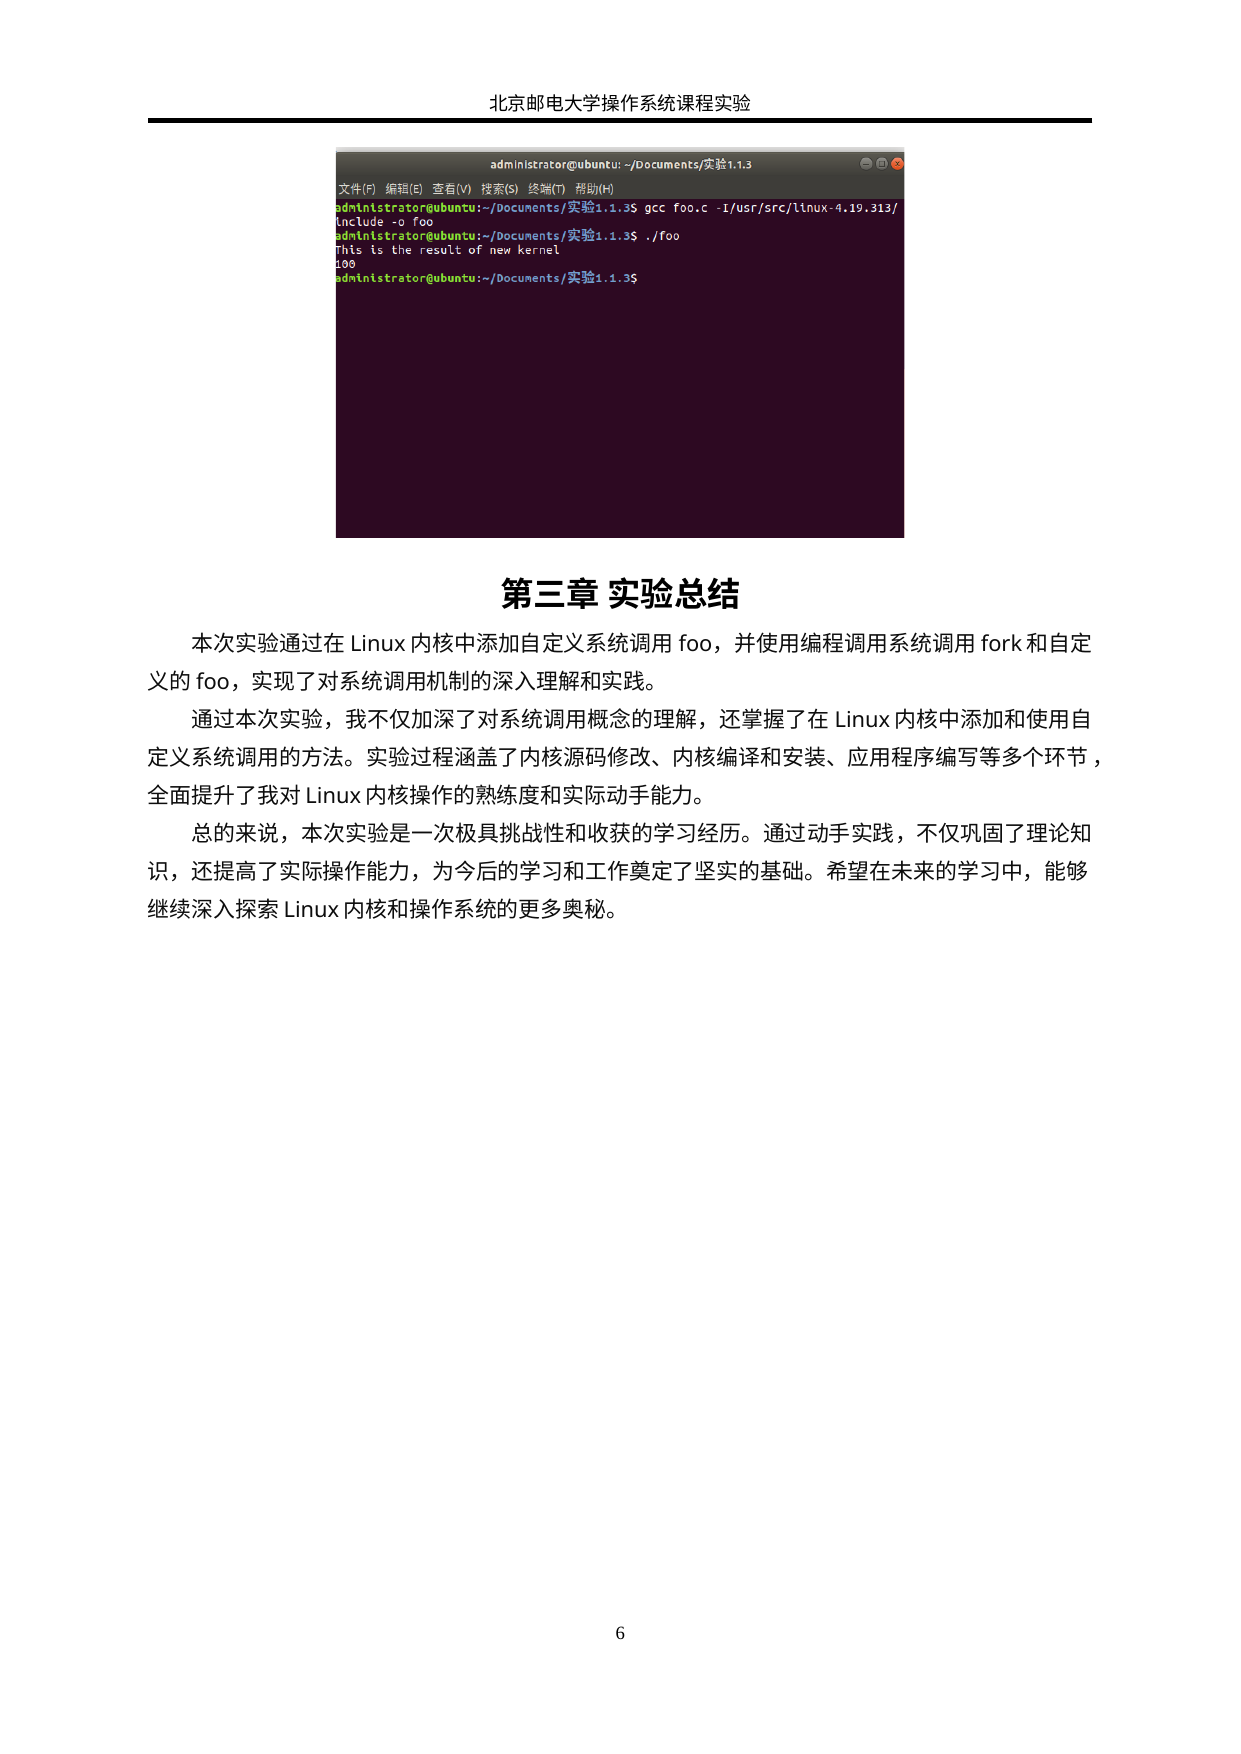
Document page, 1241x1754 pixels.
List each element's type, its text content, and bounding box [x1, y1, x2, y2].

text 总的来说，本次实验是一次极具挑战性和收获的学习经历。通过动手实践，不仅巩固了理论知识，还提高了实际操作能力，为今后的学习和工作奠定了坚实的基础。希望在未来的学习中，能够继续深入探索Linux内核和操作系统的更多奥秘。 [148, 886, 1092, 924]
text 总的来说，本次实验是一次极具挑战性和收获的学习经历。通过动手实践，不仅巩固了理论知识，还提高了实际操作能力，为今后的学习和工作奠定了坚实的基础。希望在未来的学习中，能够继续深入探索Linux内核和操作系统的更多奥秘。 [148, 816, 1092, 854]
text 通过本次实验，我不仅加深了对系统调用概念的理解，还掌握了在Linux内核中添加和使用自定义系统调用的方法。实验过程涵盖了内核源码修改、内核编译和安装、应用程序编写等多个环节，全面提升了我对Linux内核操作的熟练度和实际动手能力。 [148, 702, 1092, 740]
text 本次实验通过在Linux内核中添加自定义系统调用foo，并使用编程调用系统调用fork和自定义的foo，实现了对系统调用机制的深入理解和实践。 [148, 626, 1092, 696]
text 通过本次实验，我不仅加深了对系统调用概念的理解，还掌握了在Linux内核中添加和使用自定义系统调用的方法。实验过程涵盖了内核源码修改、内核编译和安装、应用程序编写等多个环节，全面提升了我对Linux内核操作的熟练度和实际动手能力。 [148, 772, 1092, 810]
subtitle 第三章 实验总结 [148, 568, 1092, 616]
picture [335, 147, 905, 538]
